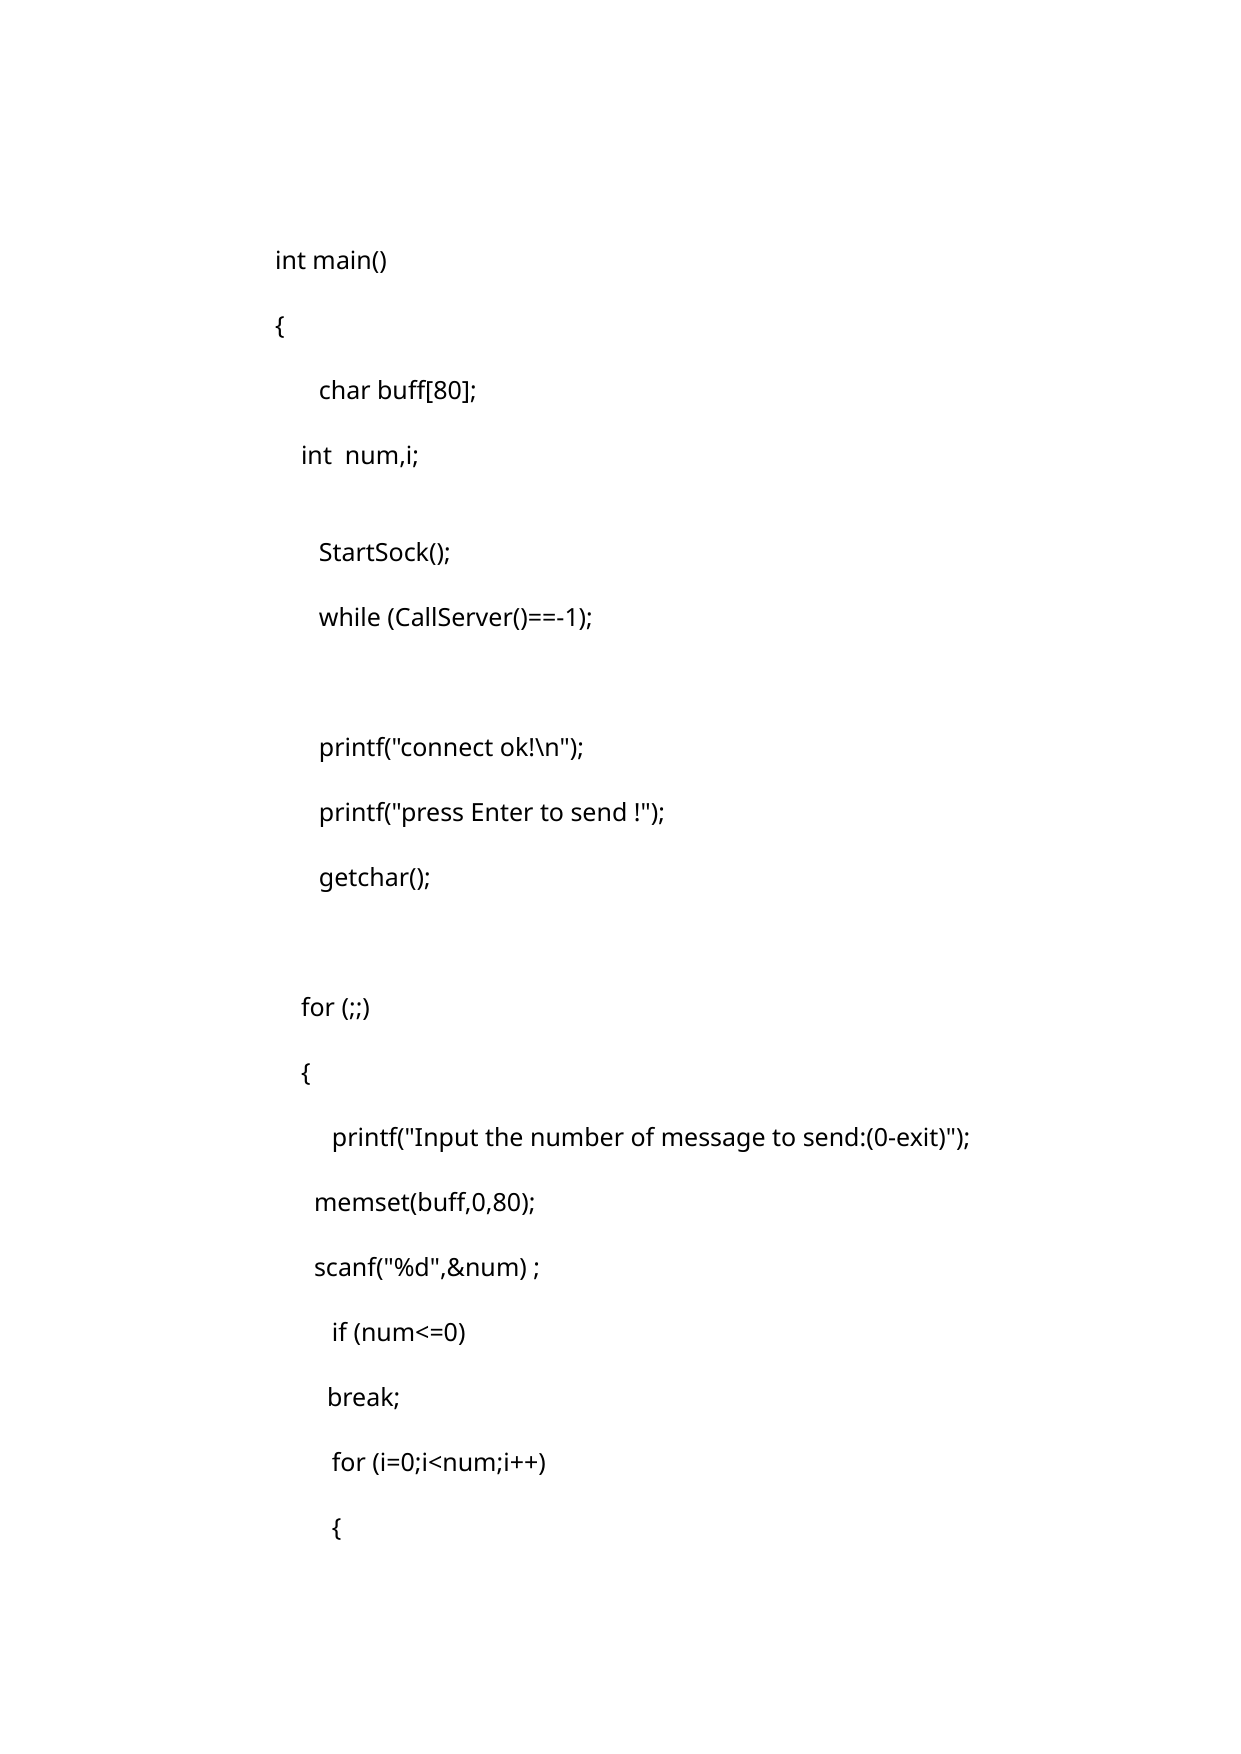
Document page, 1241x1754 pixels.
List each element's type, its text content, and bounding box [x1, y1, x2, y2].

list StartSock(); [225, 519, 1053, 584]
list int main() [225, 227, 1053, 292]
list for (i=0;i<num;i++) [225, 1429, 1053, 1494]
list printf("connect ok!\n"); [225, 714, 1053, 779]
list break; [225, 1364, 1053, 1429]
list { [225, 1494, 1053, 1559]
list { [225, 292, 1053, 357]
list { [225, 1039, 1053, 1104]
list memset(buff,0,80); [225, 1169, 1053, 1234]
list printf("press Enter to send !"); [225, 779, 1053, 844]
list char buff[80]; [225, 357, 1053, 422]
list while (CallServer()==-1); [225, 584, 1053, 649]
list int num,i; [225, 422, 1053, 487]
list for (;;) [225, 974, 1053, 1039]
list getchar(); [225, 844, 1053, 909]
list scanf("%d",&num) ; [225, 1234, 1053, 1299]
list printf("Input the number of message to send:(0-exit)"); [225, 1104, 1053, 1169]
list if (num<=0) [225, 1299, 1053, 1364]
